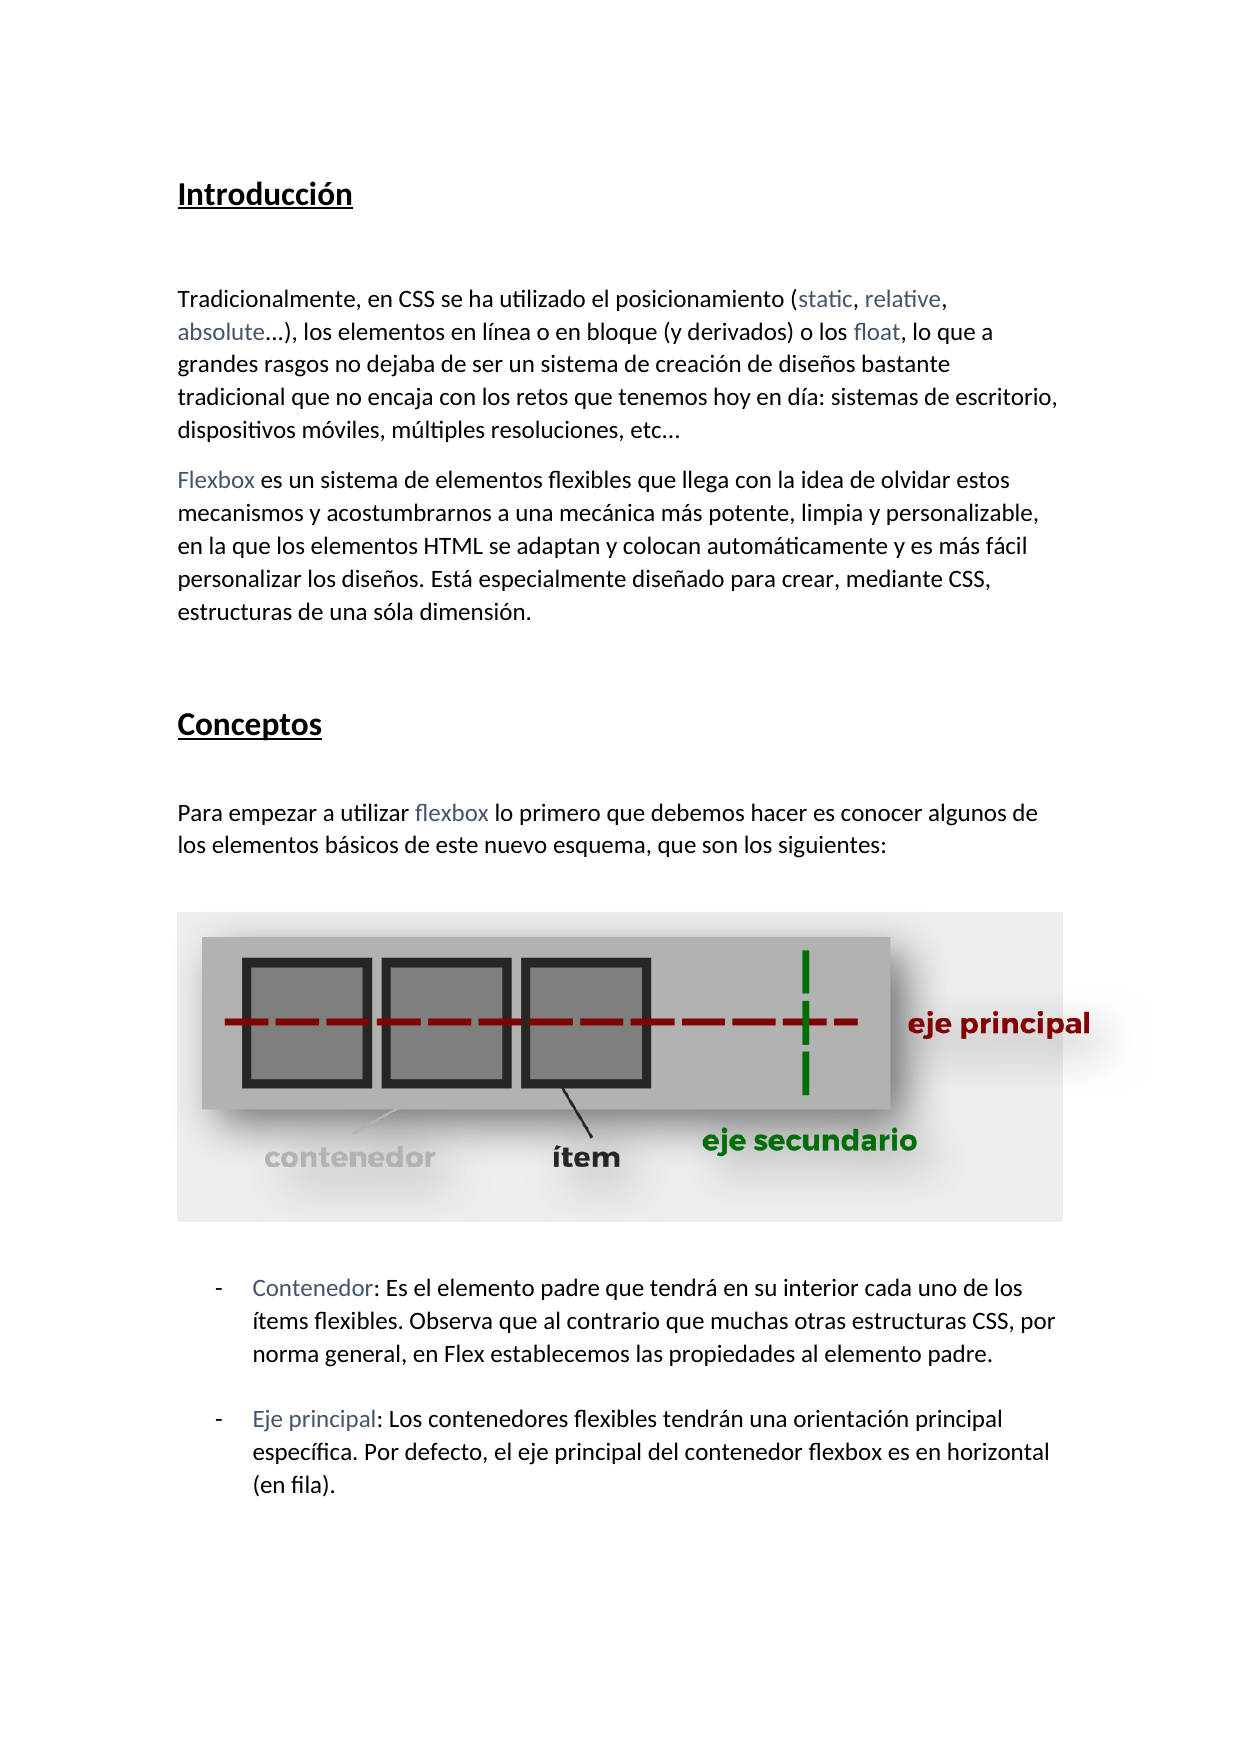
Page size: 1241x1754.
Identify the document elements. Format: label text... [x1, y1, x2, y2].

subtitle Conceptos [177, 703, 1063, 744]
picture [202, 937, 1089, 1167]
text Para empezar a utilizar flexbox lo primero que debemos hacer es conocer algunos de los elementos básicos de este nuevo esquema, que son los siguientes: [177, 797, 1063, 860]
text Tradicionalmente, en CSS se ha utilizado el posicionamiento (static, relative, absolute...), los elementos en línea o en bloque (y derivados) o los float, lo que a grandes rasgos no dejaba de ser un sistema de creación de diseños bastante tradicional que no encaja con los retos que tenemos hoy en día: sistemas de escritorio, dispositivos móviles, múltiples resoluciones, etc... [177, 283, 1063, 445]
text Flexbox es un sistema de elementos flexibles que llega con la idea de olvidar estos mecanismos y acostumbrarnos a una mecánica más potente, limpia y personalizable, en la que los elementos HTML se adaptan y colocan automáticamente y es más fácil personalizar los diseños. Está especialmente diseñado para crear, mediante CSS, estructuras de una sóla dimensión. [177, 464, 1063, 626]
subtitle Introducción [177, 173, 1063, 213]
list Eje principal: Los contenedores flexibles tendrán una orientación principal específica. Por defecto, el eje principal del contenedor flexbox es en horizontal (en fila). [215, 1404, 1063, 1500]
list Contenedor: Es el elemento padre que tendrá en su interior cada uno de los ítems flexibles. Observa que al contrario que muchas otras estructuras CSS, por norma general, en Flex establecemos las propiedades al elemento padre. [215, 1272, 1063, 1368]
